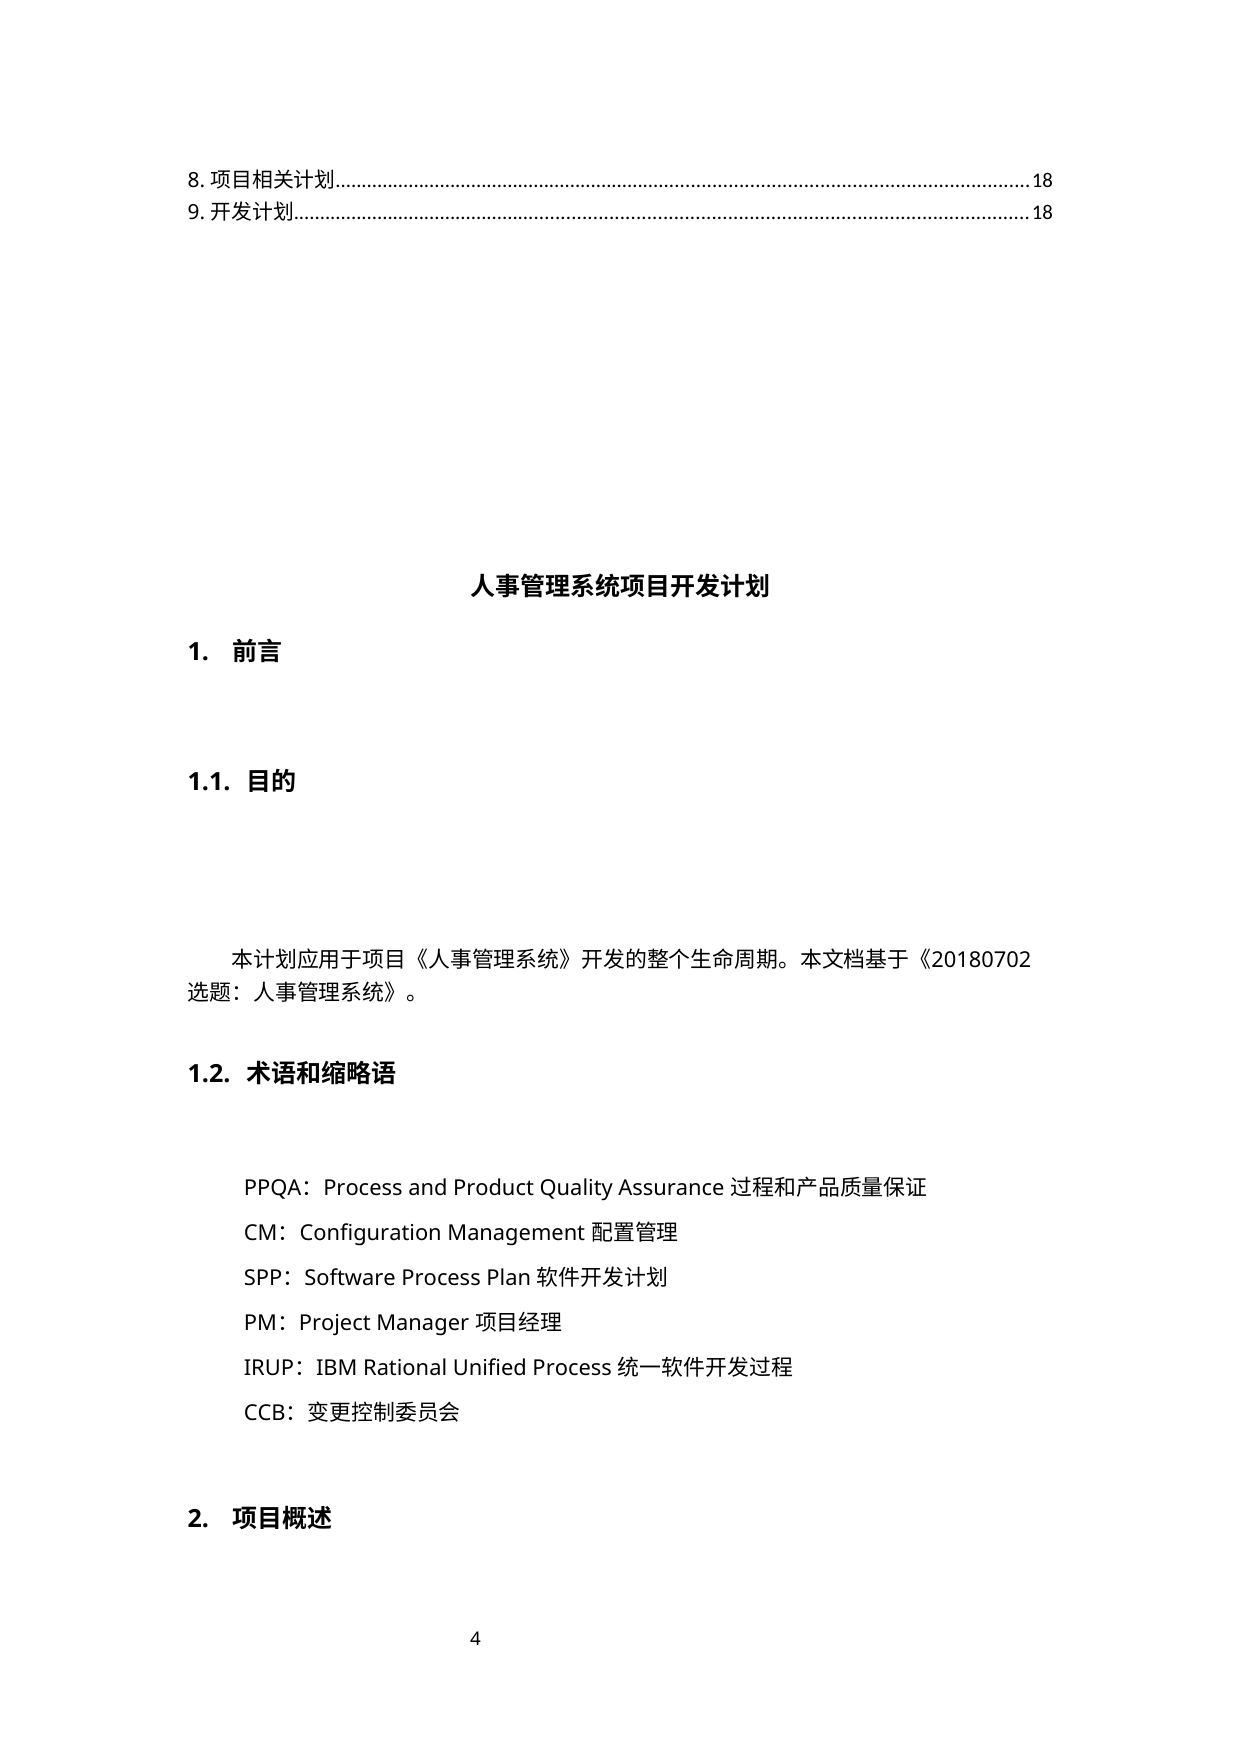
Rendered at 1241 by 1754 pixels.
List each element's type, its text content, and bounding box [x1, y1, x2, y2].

text CCB：变更控制委员会 [244, 1394, 1053, 1427]
text IRUP：IBM Rational Unified Process 统一软件开发过程 [244, 1349, 1053, 1382]
text CM：Configuration Management 配置管理 [244, 1214, 1053, 1247]
list 目的 [187, 747, 1053, 812]
list 前言 [187, 617, 1053, 682]
list 术语和缩略语 [187, 1039, 1053, 1104]
text 本计划应用于项目《人事管理系统》开发的整个生命周期。本文档基于《20180702选题：人事管理系统》。 [187, 942, 1053, 1007]
text PPQA：Process and Product Quality Assurance 过程和产品质量保证 [244, 1169, 1053, 1202]
text PM：Project Manager 项目经理 [244, 1304, 1053, 1337]
text SPP：Software Process Plan 软件开发计划 [244, 1259, 1053, 1292]
text 人事管理系统项目开发计划 [187, 552, 1053, 617]
list 项目概述 [187, 1484, 1053, 1549]
